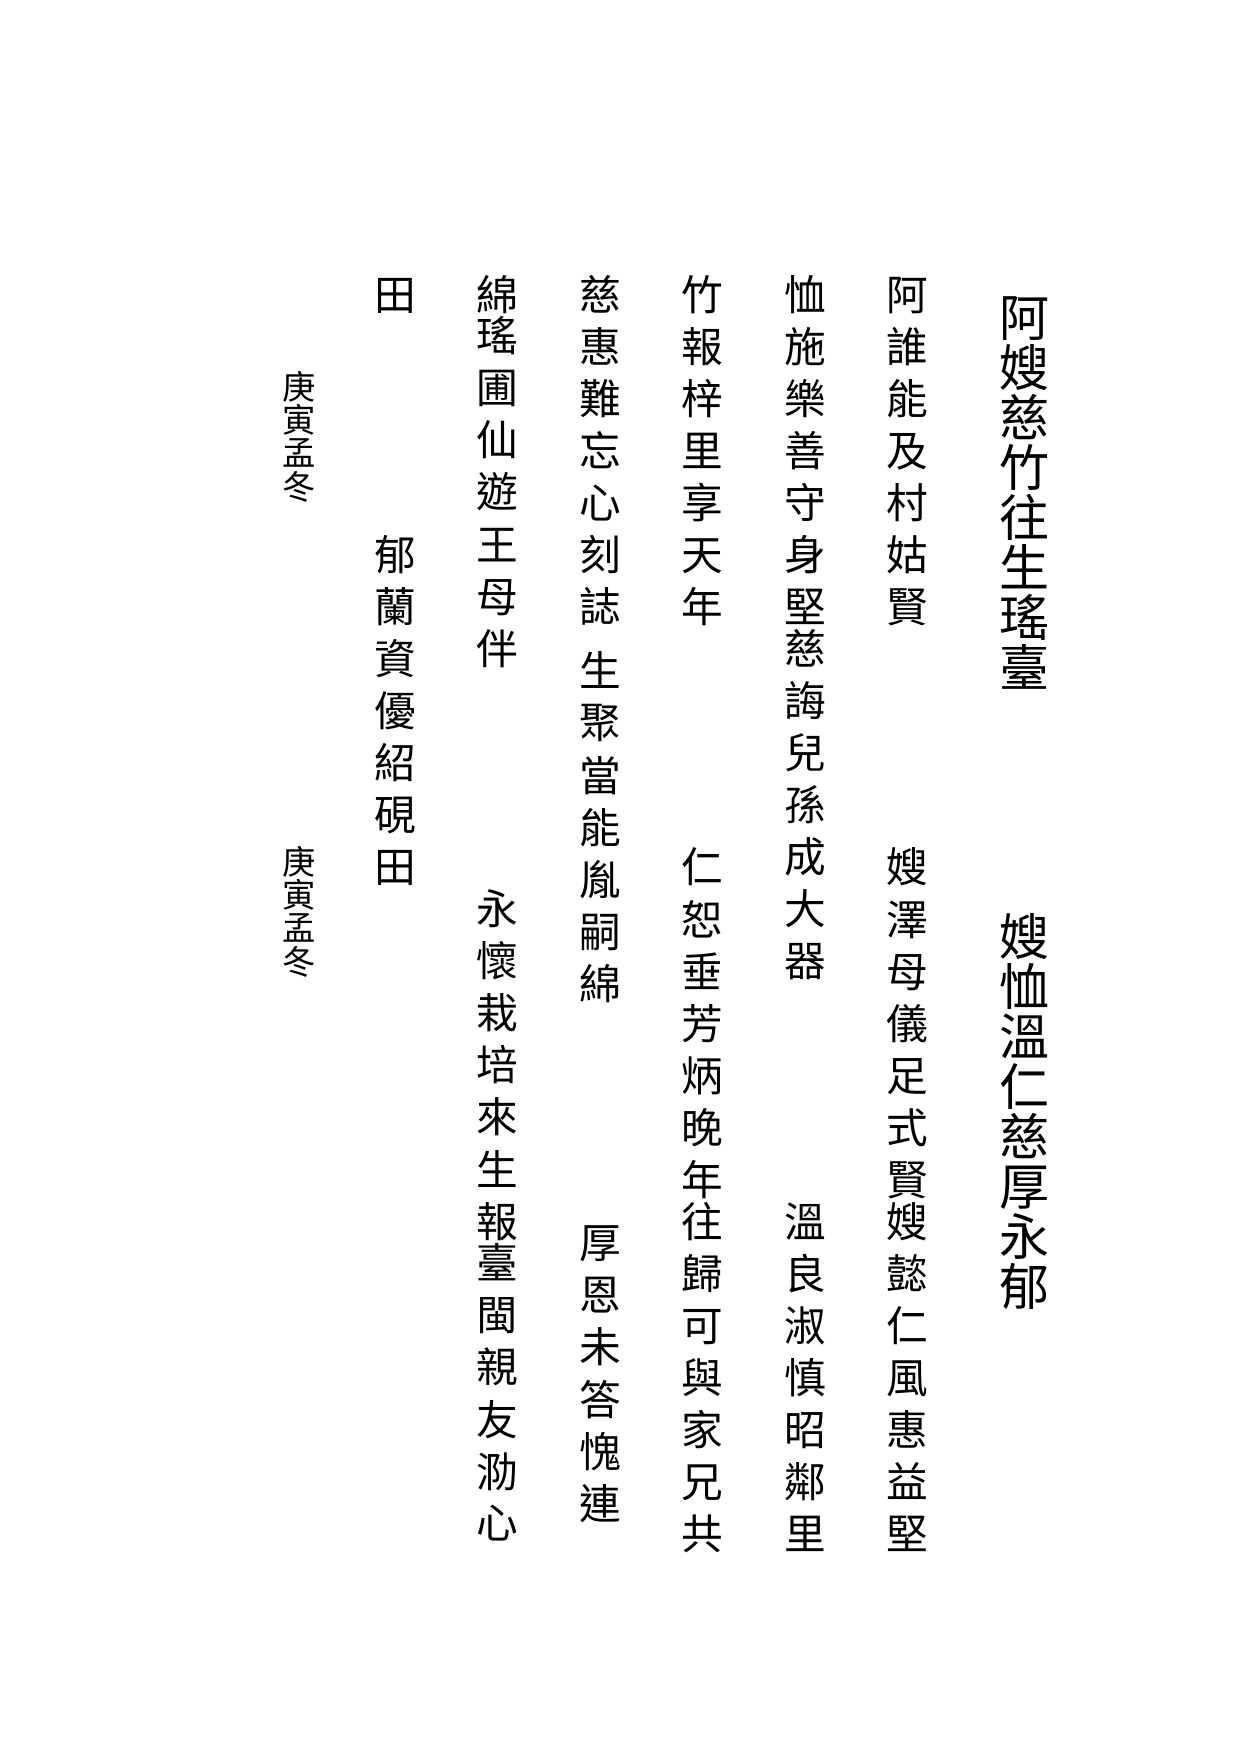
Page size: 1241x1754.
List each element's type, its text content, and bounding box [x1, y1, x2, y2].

text 庚寅孟冬 庚寅孟冬 [274, 369, 323, 1623]
text 阿 誰 能 及 村 姑 賢 嫂 澤 母 儀 足 式 賢嫂 懿 仁 風 惠 益 堅 恤 施 樂 善 守 身 堅慈 誨 兒 孫 成 大 器 溫 良 淑 慎 昭 鄰 里竹 報 梓 里 享 天 年 仁 恕 垂 芳 炳 晚 年往 歸 可 與 家 兄 共 慈 惠 難 忘 心 刻 誌生 聚 當 能 胤 嗣 綿 厚 恩 未 答 愧 連 綿瑤 圃 仙 遊 王 母 伴 永 懷 栽 培 來 生 報臺 閩 親 友 泐 心 田 郁 蘭 資 優 紹 硯 田 [365, 273, 938, 1568]
text 阿嫂慈竹往生瑤臺 嫂恤溫仁慈厚永郁 [988, 292, 1060, 1623]
